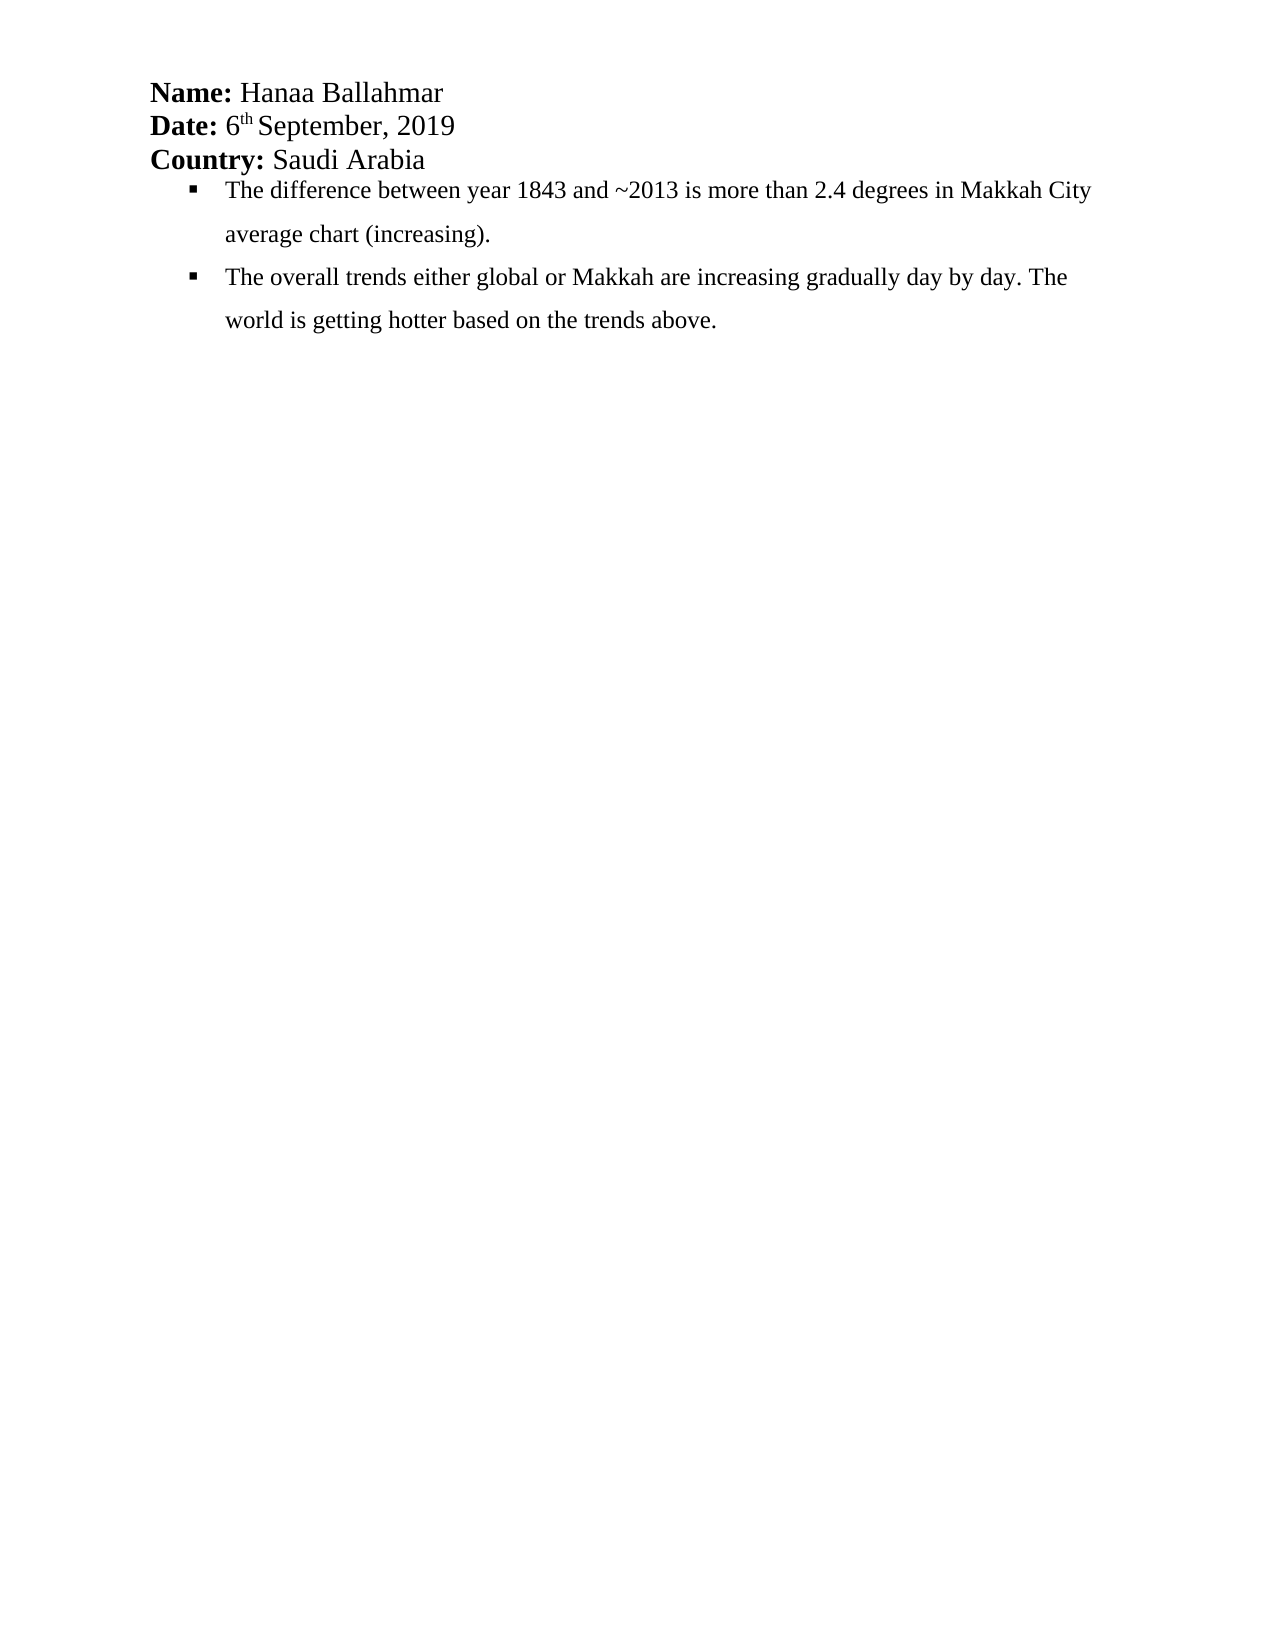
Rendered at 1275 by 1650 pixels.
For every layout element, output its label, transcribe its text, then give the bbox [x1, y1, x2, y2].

list The difference between year 1843 and ~2013 is more than 2.4 degrees in Makkah City average chart (increasing). [187, 176, 1125, 247]
list The overall trends either global or Makkah are increasing gradually day by day. The world is getting hotter based on the trends above. [187, 262, 1125, 334]
